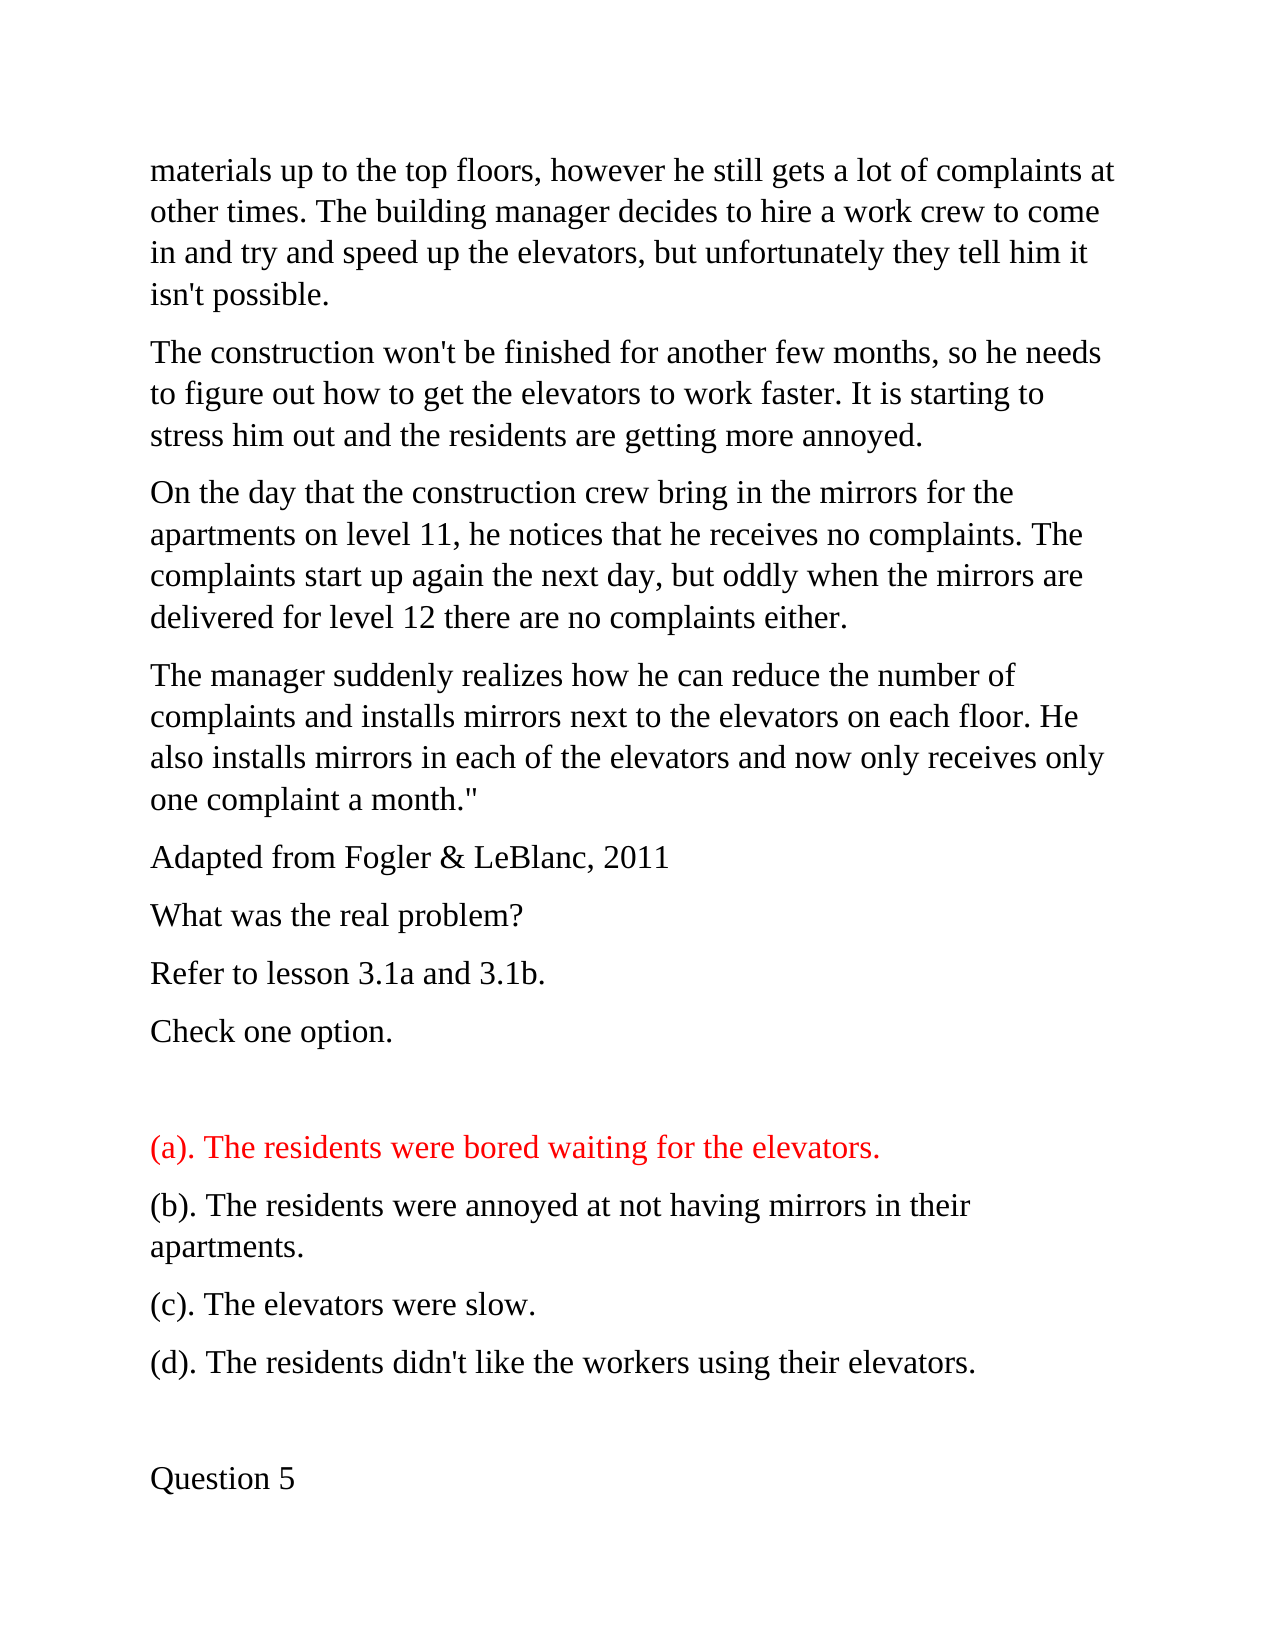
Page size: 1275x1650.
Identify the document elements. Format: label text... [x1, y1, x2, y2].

text (b). The residents were annoyed at not having mirrors in their apartments. [150, 1185, 1125, 1265]
text (a). The residents were bored waiting for the elevators. [150, 1127, 1125, 1165]
text Check one option. [150, 1011, 1125, 1049]
text The construction won't be finished for another few months, so he needs to figure out how to get the elevators to work faster. It is starting to stress him out and the residents are getting more annoyed. [150, 332, 1125, 453]
text The manager suddenly realizes how he can reduce the number of complaints and installs mirrors next to the elevators on each floor. He also installs mirrors in each of the elevators and now only receives only one complaint a month." [150, 655, 1125, 817]
text Refer to lesson 3.1a and 3.1b. [150, 953, 1125, 991]
text On the day that the construction crew bring in the mirrors for the apartments on level 11, he notices that he receives no complaints. The complaints start up again the next day, but oddly when the mirrors are delivered for level 12 there are no complaints either. [150, 473, 1125, 635]
text Question 5 [150, 1458, 1125, 1497]
text (d). The residents didn't like the workers using their elevators. [150, 1342, 1125, 1381]
text What was the real problem? [150, 895, 1125, 933]
text Adapted from Fogler & LeBlanc, 2011 [150, 837, 1125, 875]
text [150, 150, 1125, 312]
text (c). The elevators were slow. [150, 1284, 1125, 1323]
